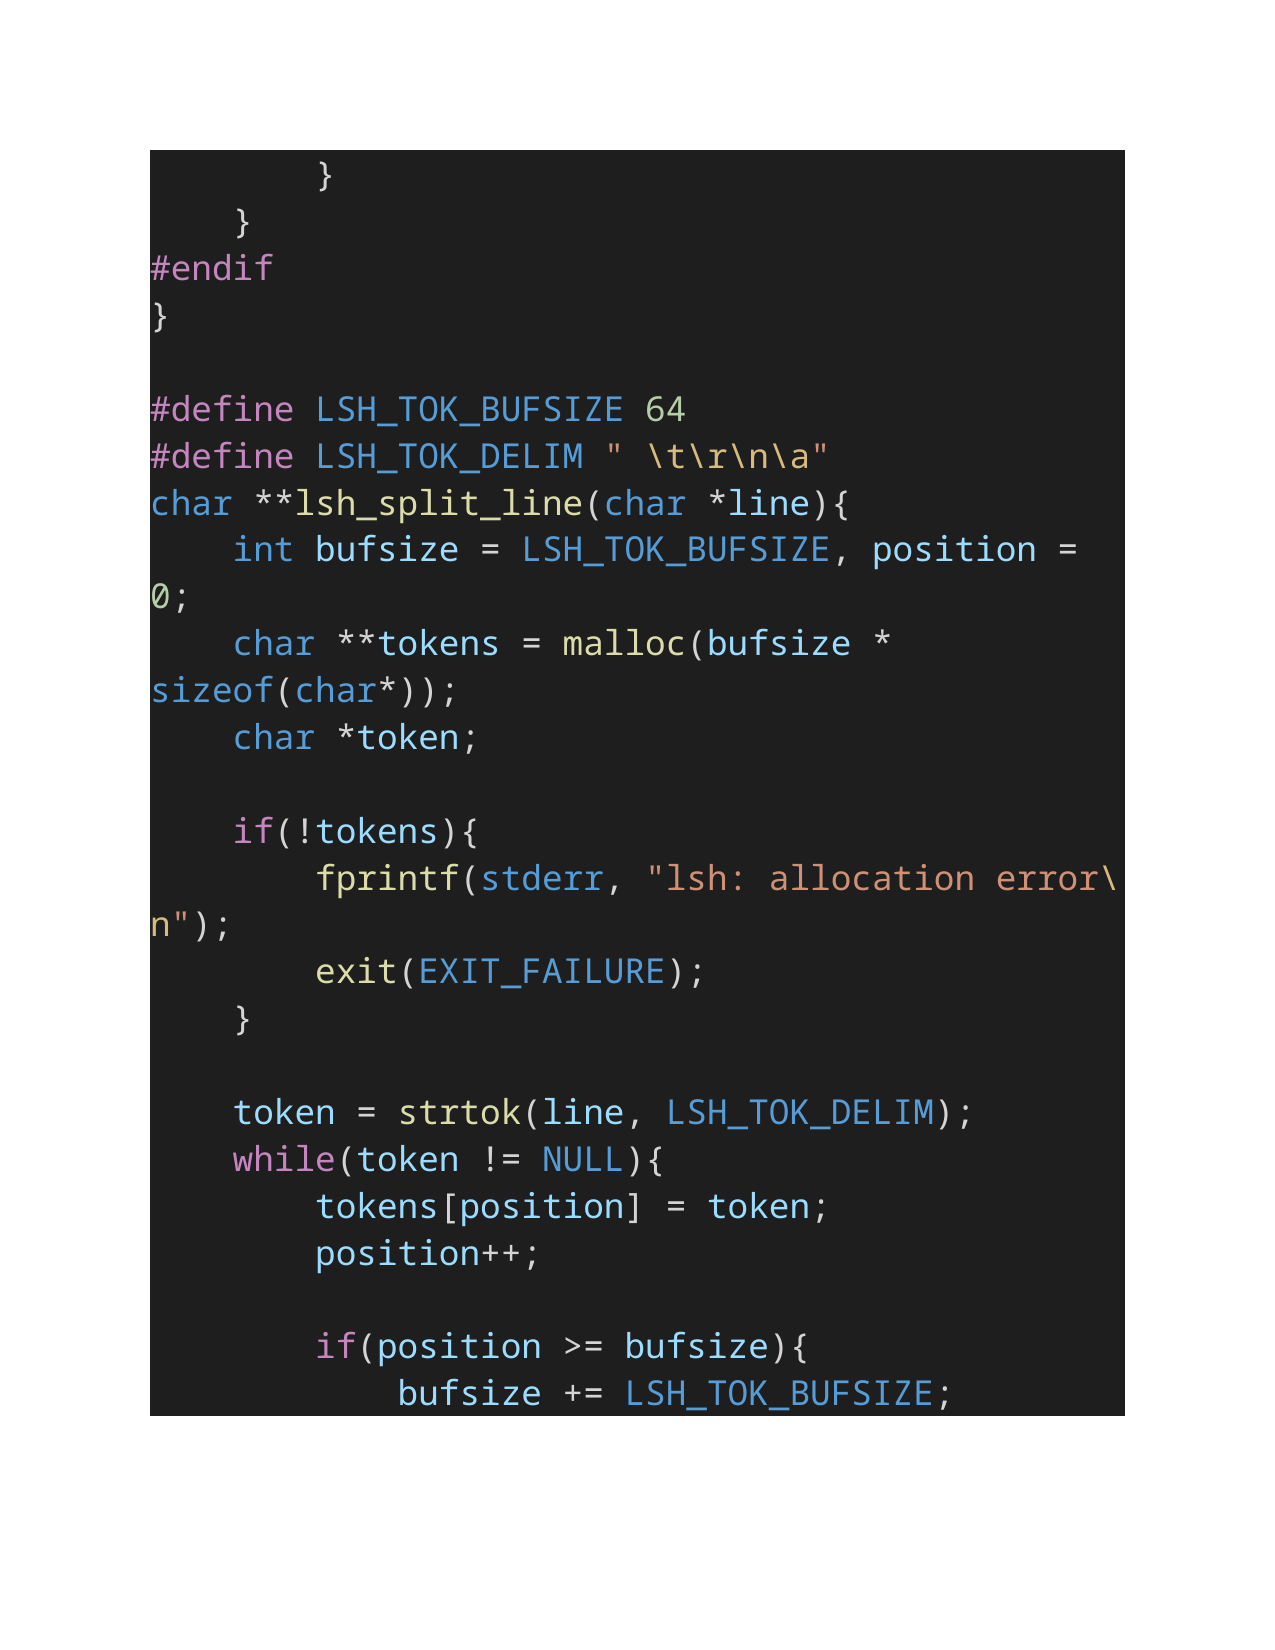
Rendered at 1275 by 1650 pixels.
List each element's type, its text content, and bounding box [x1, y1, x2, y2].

text } [150, 197, 1125, 244]
text if(!tokens){ [150, 806, 1125, 853]
text #define LSH_TOK_DELIM " \t\r\n\a" [150, 431, 1125, 478]
text #endif [150, 244, 1125, 291]
text char **tokens = malloc(bufsize * sizeof(char*)); [150, 619, 1125, 712]
text } [150, 150, 1125, 197]
text fprintf(stderr, "lsh: allocation error\n"); [150, 853, 1125, 947]
text } [150, 291, 1125, 337]
text position++; [150, 1228, 1125, 1275]
text exit(EXIT_FAILURE); [150, 947, 1125, 994]
text token = strtok(line, LSH_TOK_DELIM); [150, 1087, 1125, 1134]
text char *token; [150, 712, 1125, 759]
text if(position >= bufsize){ [150, 1322, 1125, 1369]
text while(token != NULL){ [150, 1134, 1125, 1181]
text } [150, 994, 1125, 1041]
text #define LSH_TOK_BUFSIZE 64 [150, 384, 1125, 431]
text bufsize += LSH_TOK_BUFSIZE; [150, 1369, 1125, 1416]
text tokens[position] = token; [150, 1181, 1125, 1228]
text char **lsh_split_line(char *line){ [150, 478, 1125, 525]
text int bufsize = LSH_TOK_BUFSIZE, position = 0; [150, 525, 1125, 619]
